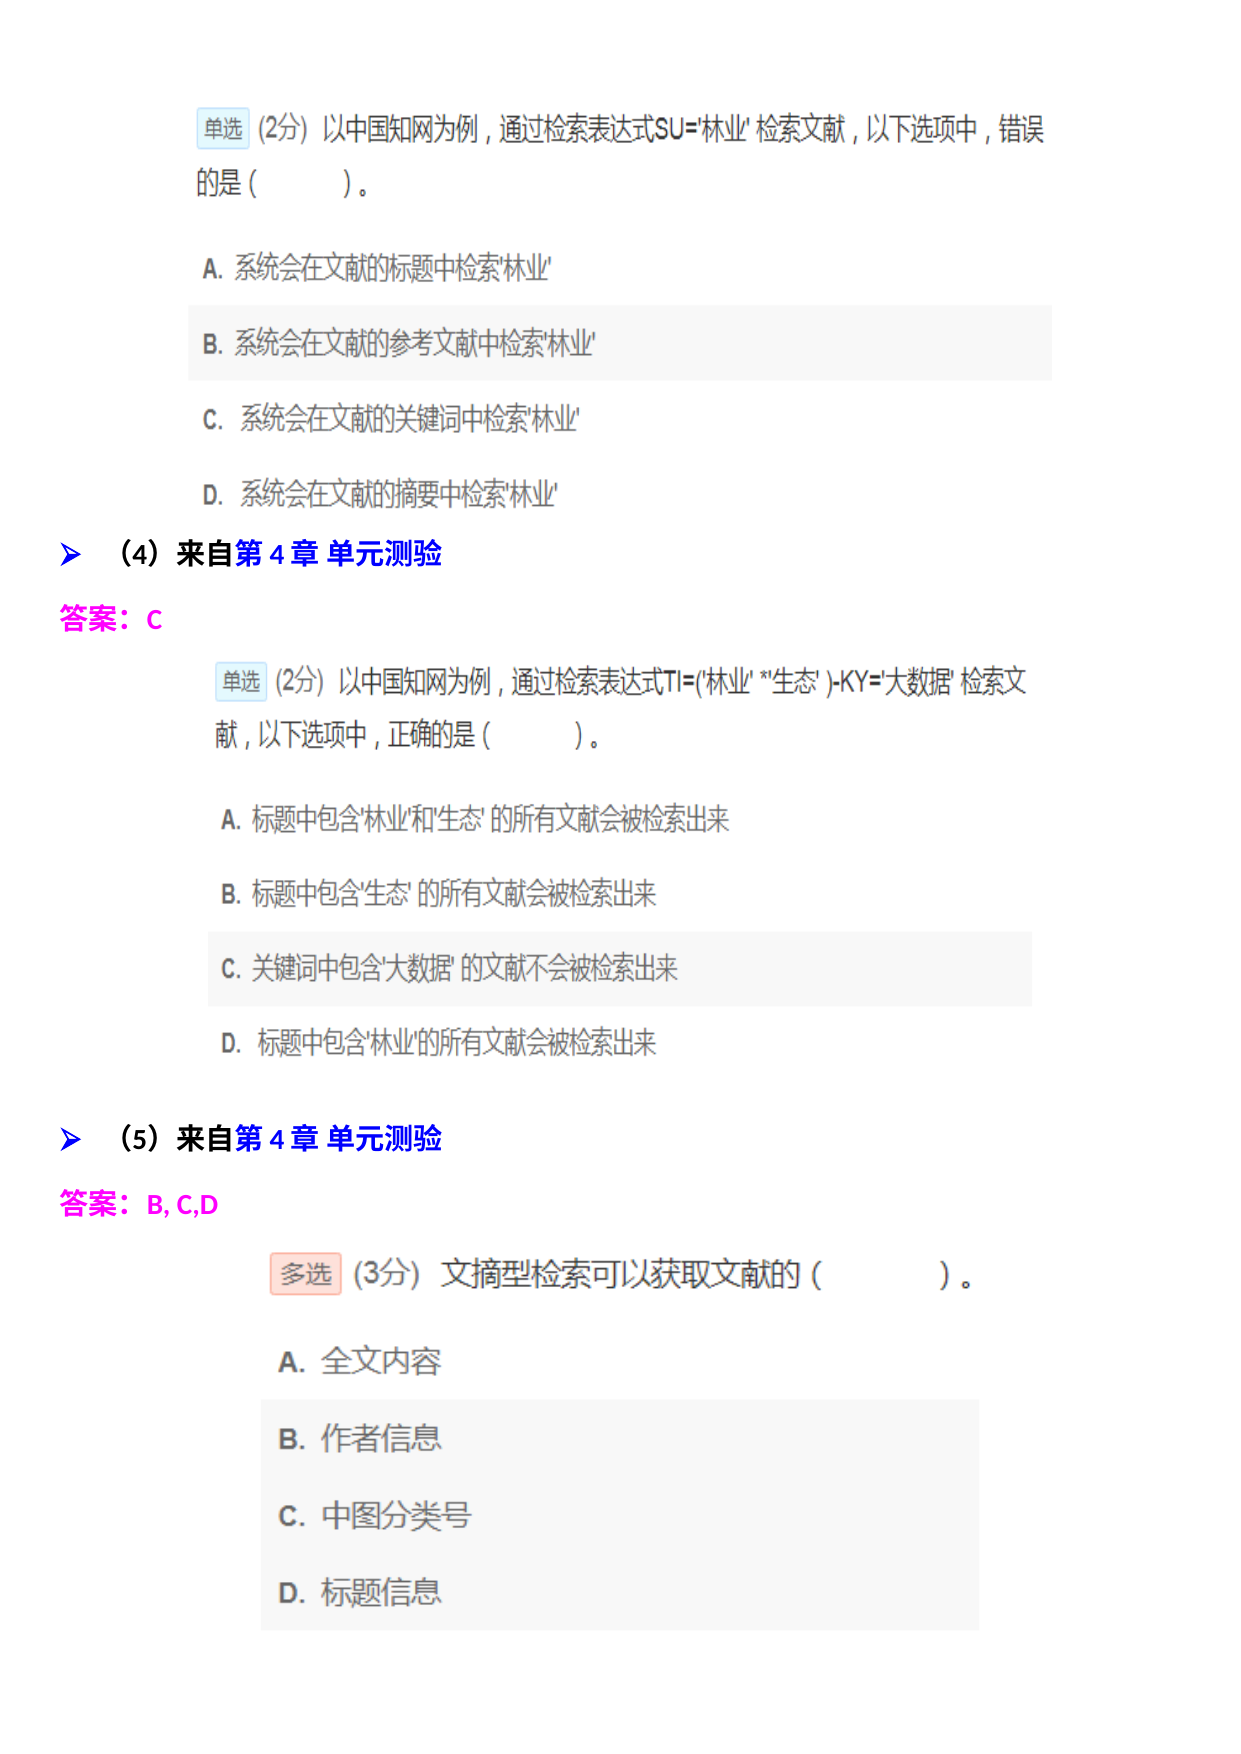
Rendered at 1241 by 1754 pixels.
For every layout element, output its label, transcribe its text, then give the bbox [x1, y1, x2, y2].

list （5）来自第4章 单元测验 [59, 1104, 1181, 1169]
picture [260, 1234, 980, 1634]
picture [188, 97, 1052, 520]
list （4）来自第4章 单元测验 [59, 519, 1181, 584]
text 答案：B, C,D [59, 1169, 1181, 1234]
text 答案：C [59, 584, 1181, 649]
picture [208, 649, 1033, 1086]
